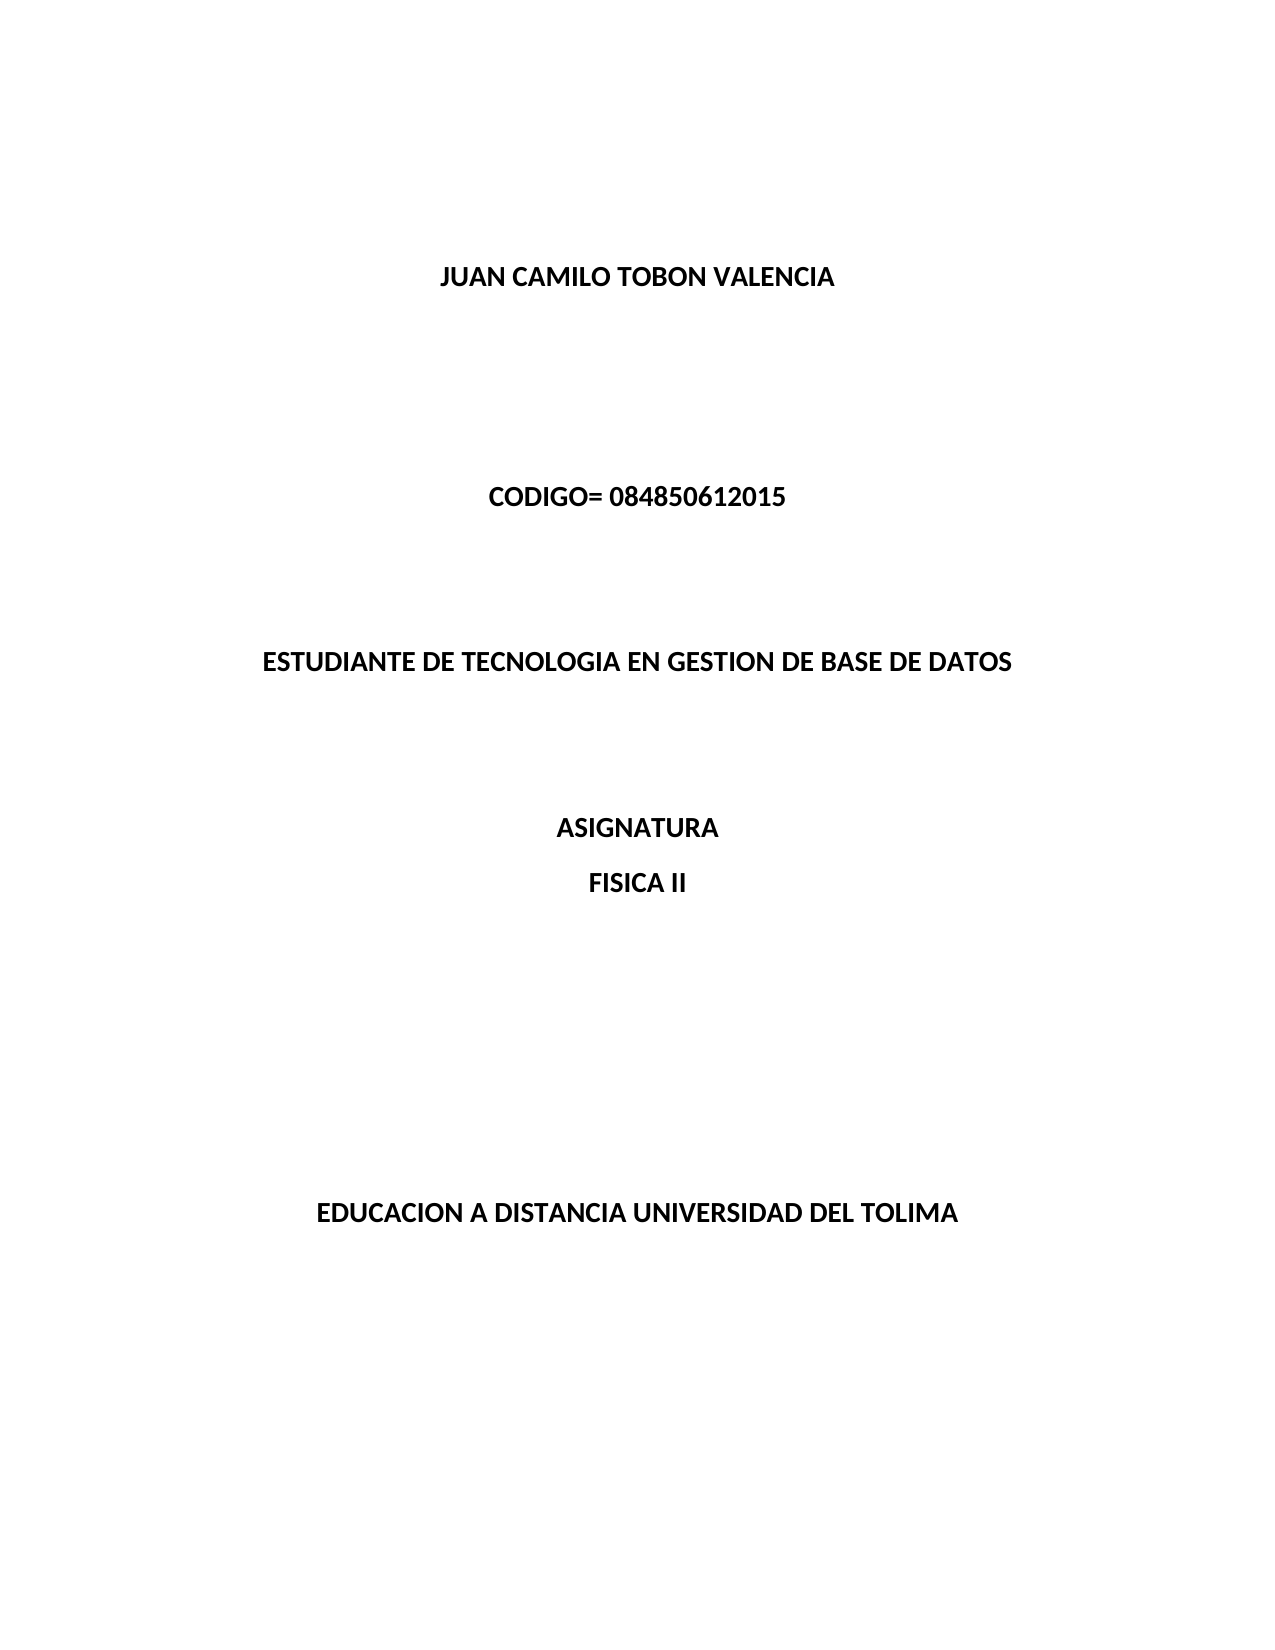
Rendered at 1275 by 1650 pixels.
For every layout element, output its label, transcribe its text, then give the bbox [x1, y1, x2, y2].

text ASIGNATURA [177, 809, 1098, 844]
text EDUCACION A DISTANCIA UNIVERSIDAD DEL TOLIMA [177, 1194, 1098, 1230]
text JUAN CAMILO TOBON VALENCIA [177, 258, 1098, 293]
text ESTUDIANTE DE TECNOLOGIA EN GESTION DE BASE DE DATOS [177, 643, 1098, 679]
text FISICA II [177, 864, 1098, 899]
text CODIGO= 084850612015 [177, 478, 1098, 514]
